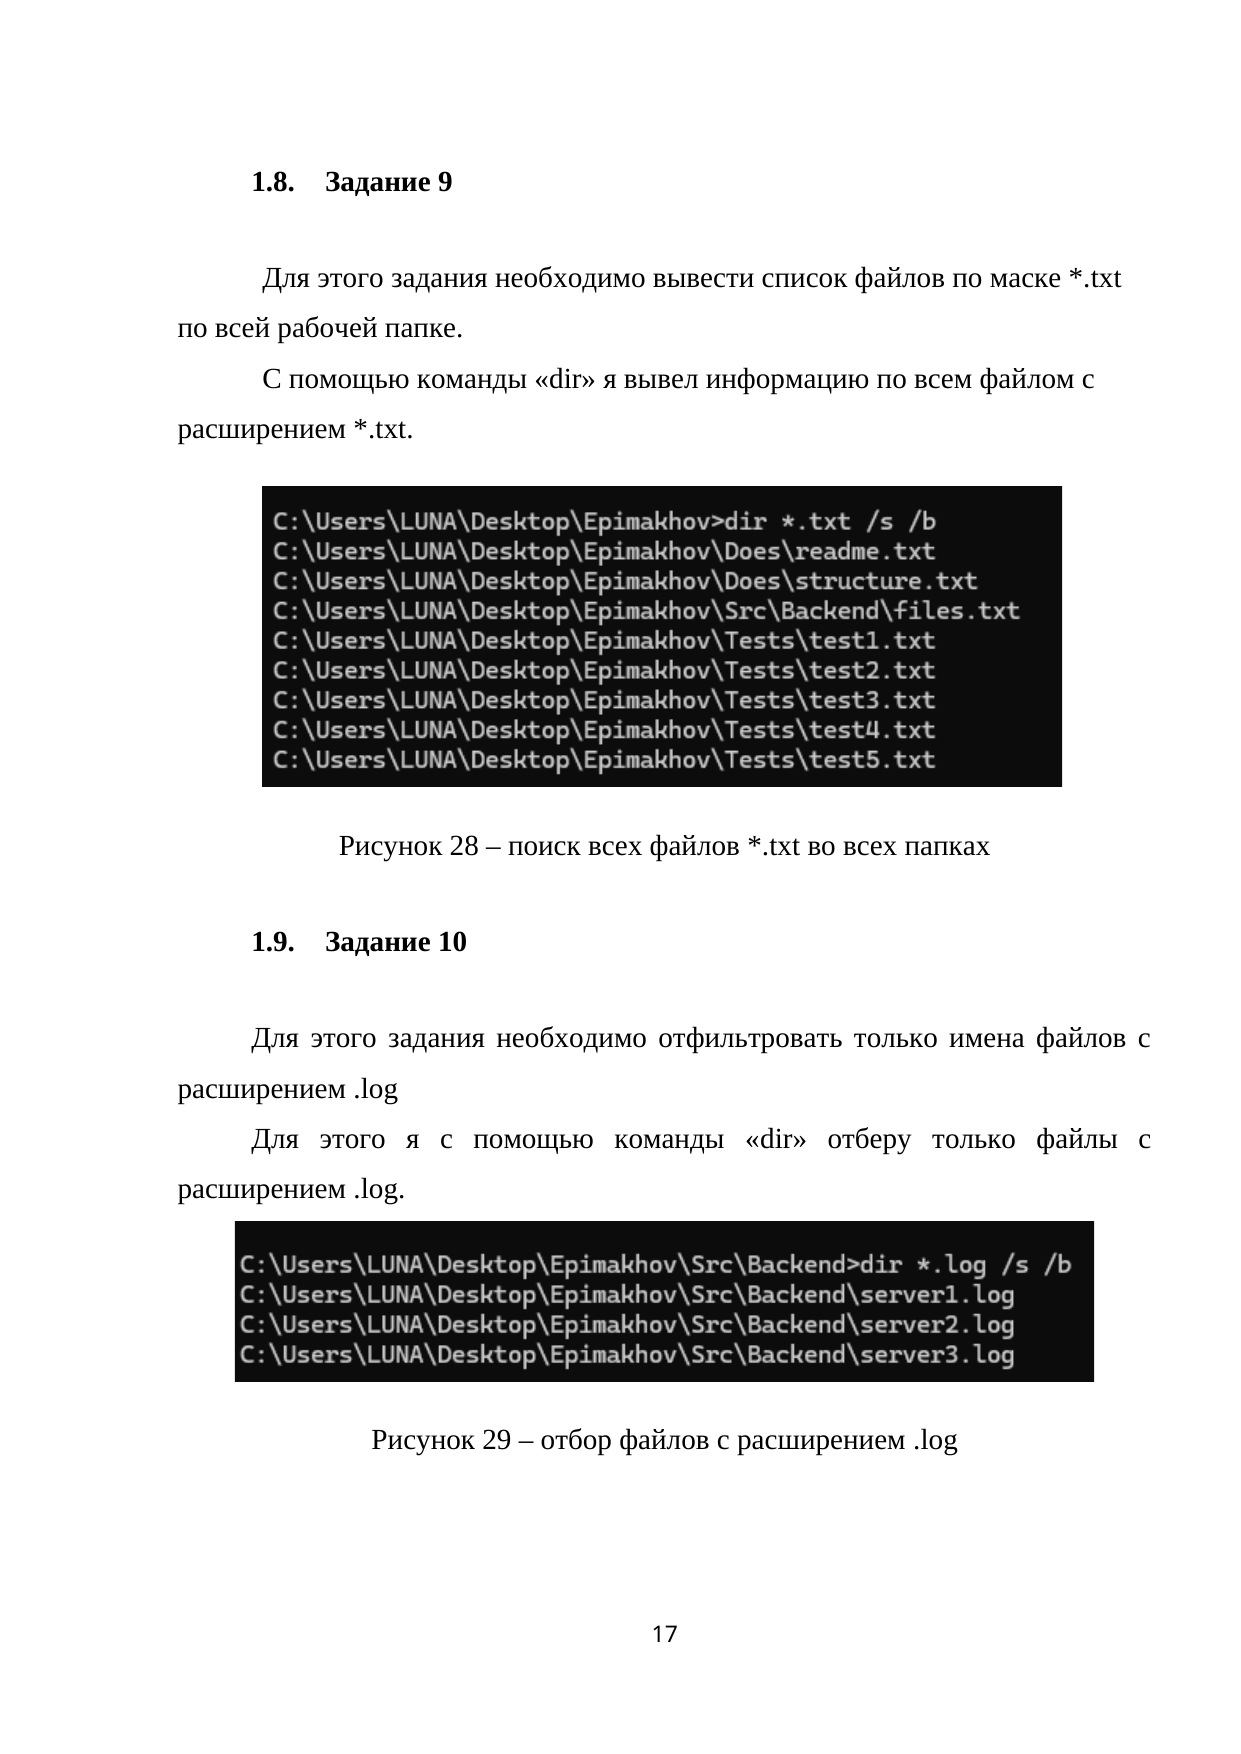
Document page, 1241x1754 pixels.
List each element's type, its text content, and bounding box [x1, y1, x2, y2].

text Рисунок 29 – отбор файлов с расширением .log [177, 1422, 1152, 1455]
list Задание 10 [177, 924, 1152, 958]
text С помощью команды «dir» я вывел информацию по всем файлом с расширением *.txt. [177, 361, 1152, 444]
text Для этого задания необходимо вывести список файлов по маске *.txt по всей рабочей папке. [177, 260, 1152, 344]
picture [234, 1221, 1095, 1382]
text Рисунок 28 – поиск всех файлов *.txt во всех папках [177, 828, 1152, 862]
text Для этого я с помощью команды «dir» отберу только файлы с расширением .log. [177, 1121, 1152, 1205]
list Задание 9 [177, 164, 1152, 197]
text Для этого задания необходимо отфильтровать только имена файлов с расширением .log [177, 1021, 1152, 1104]
picture [262, 486, 1063, 787]
